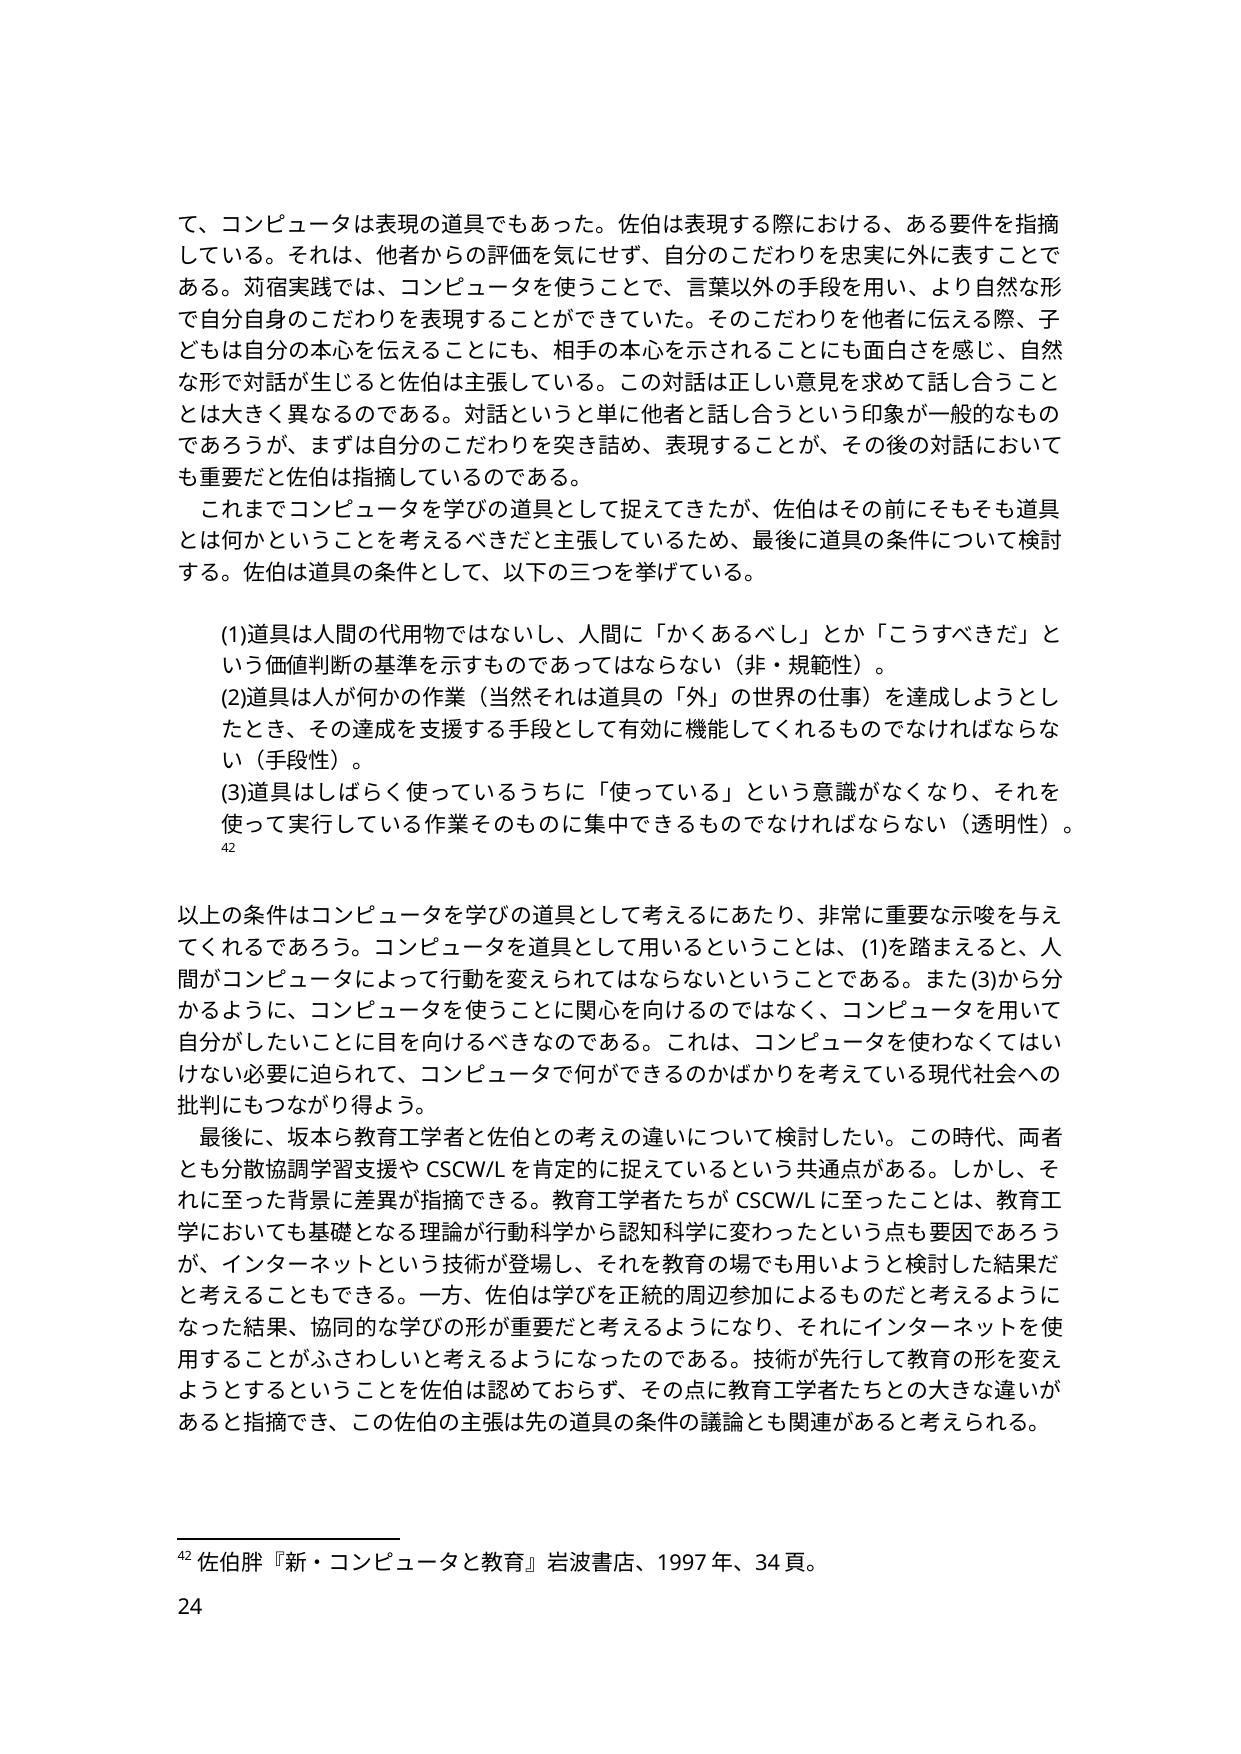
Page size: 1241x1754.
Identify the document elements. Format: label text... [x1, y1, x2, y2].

text 以上の条件はコンピュータを学びの道具として考えるにあたり、非常に重要な示唆を与えてくれるであろう。コンピュータを道具として用いるということは、(1)を踏まえると、人間がコンピュータによって行動を変えられてはならないということである。また(3)から分かるように、コンピュータを使うことに関心を向けるのではなく、コンピュータを用いて自分がしたいことに目を向けるべきなのである。これは、コンピュータを使わなくてはいけない必要に迫られて、コンピュータで何ができるのかばかりを考えている現代社会への批判にもつながり得よう。 [177, 898, 1063, 1120]
text (1)道具は人間の代用物ではないし、人間に「かくあるべし」とか「こうすべきだ」という価値判断の基準を示すものであってはならない（非・規範性）。 [221, 617, 1063, 680]
text (3)道具はしばらく使っているうちに「使っている」という意識がなくなり、それを使って実行している作業そのものに集中できるものでなければならない（透明性）。 [221, 775, 1063, 868]
text 最後に、坂本ら教育工学者と佐伯との考えの違いについて検討したい。この時代、両者とも分散協調学習支援やCSCW/Lを肯定的に捉えているという共通点がある。しかし、それに至った背景に差異が指摘できる。教育工学者たちがCSCW/Lに至ったことは、教育工学においても基礎となる理論が行動科学から認知科学に変わったという点も要因であろうが、インターネットという技術が登場し、それを教育の場でも用いようと検討した結果だと考えることもできる。一方、佐伯は学びを正統的周辺参加によるものだと考えるようになった結果、協同的な学びの形が重要だと考えるようになり、それにインターネットを使用することがふさわしいと考えるようになったのである。技術が先行して教育の形を変えようとするということを佐伯は認めておらず、その点に教育工学者たちとの大きな違いがあると指摘でき、この佐伯の主張は先の道具の条件の議論とも関連があると考えられる。 [177, 1120, 1063, 1437]
text これまでコンピュータを学びの道具として捉えてきたが、佐伯はその前にそもそも道具とは何かということを考えるべきだと主張しているため、最後に道具の条件について検討する。佐伯は道具の条件として、以下の三つを挙げている。 [177, 492, 1063, 587]
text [177, 207, 1063, 492]
text (2)道具は人が何かの作業（当然それは道具の「外」の世界の仕事）を達成しようとしたとき、その達成を支援する手段として有効に機能してくれるものでなければならない（手段性）。 [221, 680, 1063, 775]
